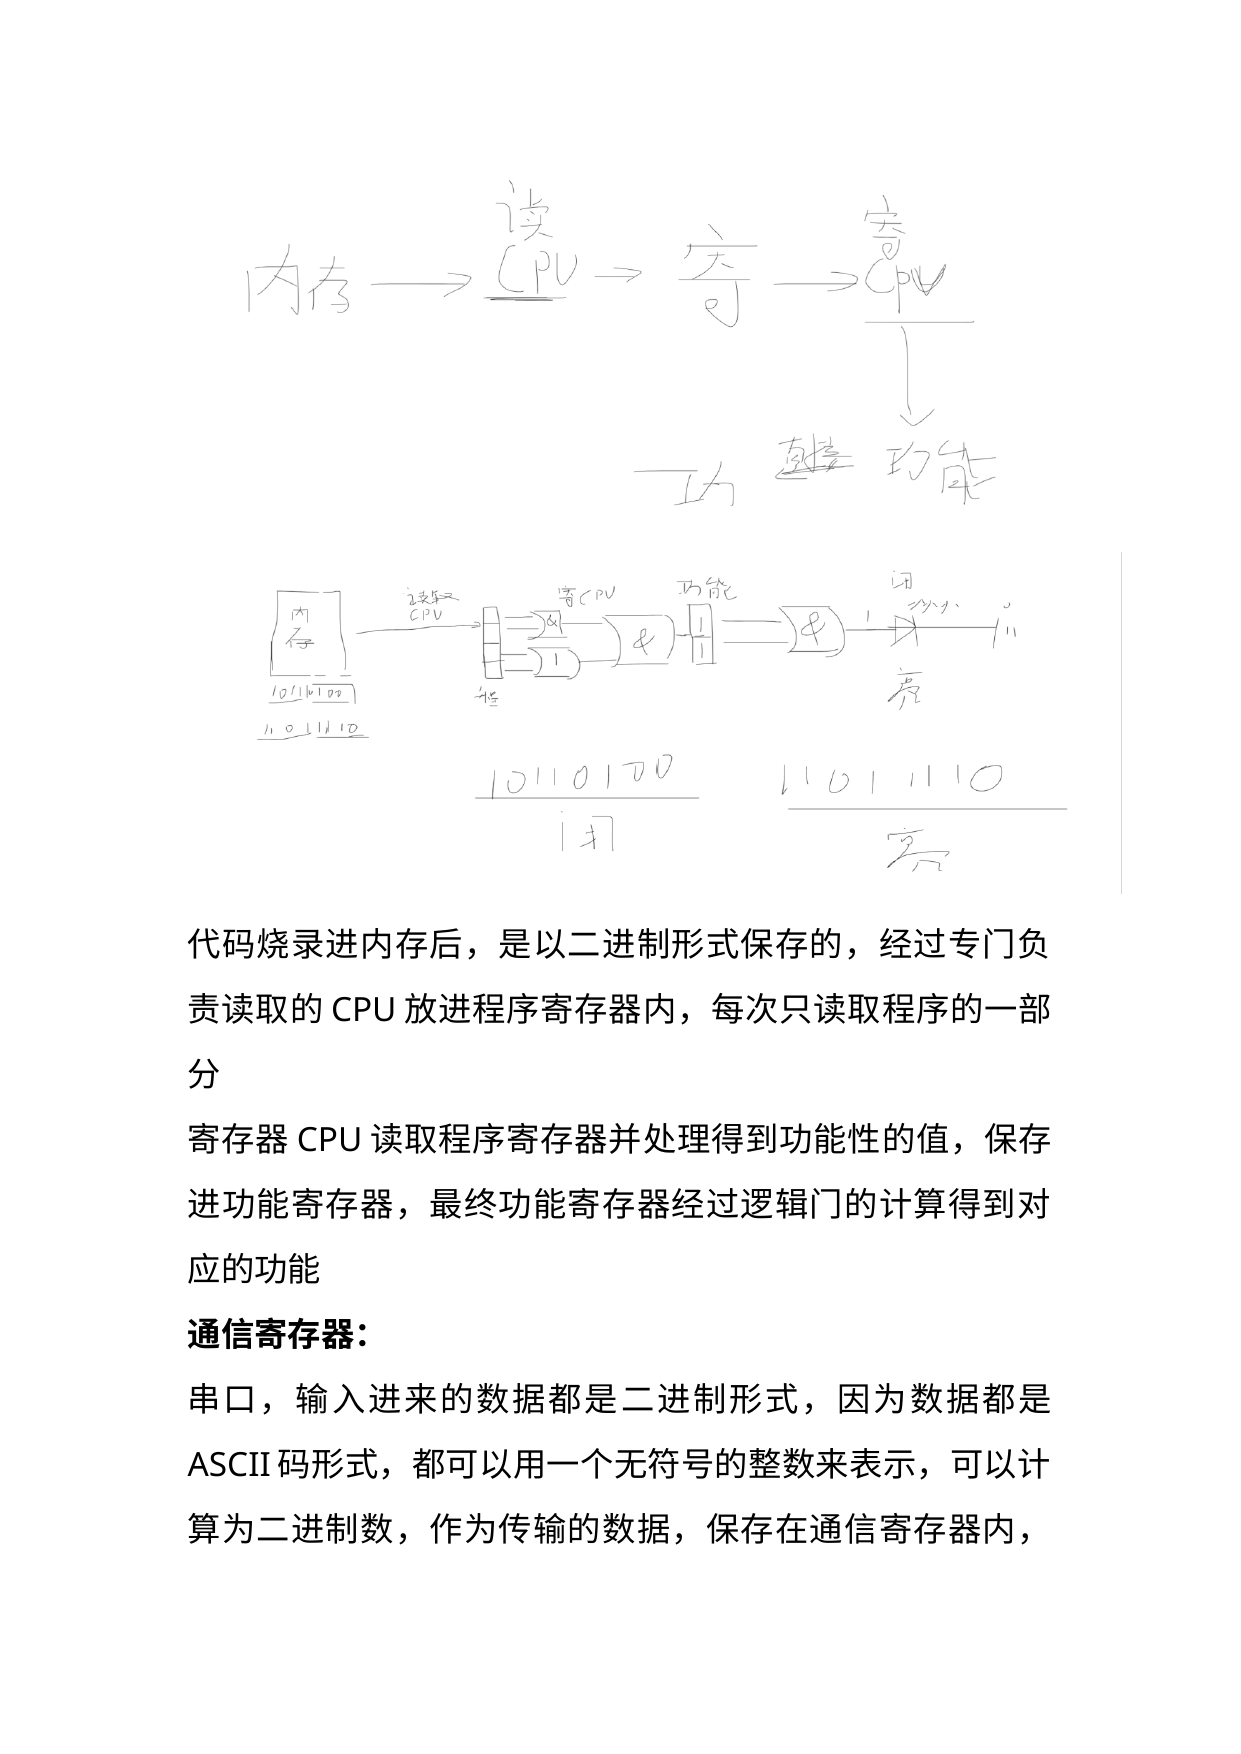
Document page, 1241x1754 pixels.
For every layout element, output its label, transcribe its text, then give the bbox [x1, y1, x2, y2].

picture [187, 552, 1122, 894]
text 寄存器CPU读取程序寄存器并处理得到功能性的值，保存进功能寄存器，最终功能寄存器经过逻辑门的计算得到对应的功能 [187, 1104, 1053, 1299]
text 代码烧录进内存后，是以二进制形式保存的，经过专门负责读取的CPU放进程序寄存器内，每次只读取程序的一部分 [187, 909, 1053, 1104]
picture [187, 162, 1080, 536]
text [187, 1364, 1053, 1559]
text 通信寄存器： [187, 1299, 1053, 1364]
